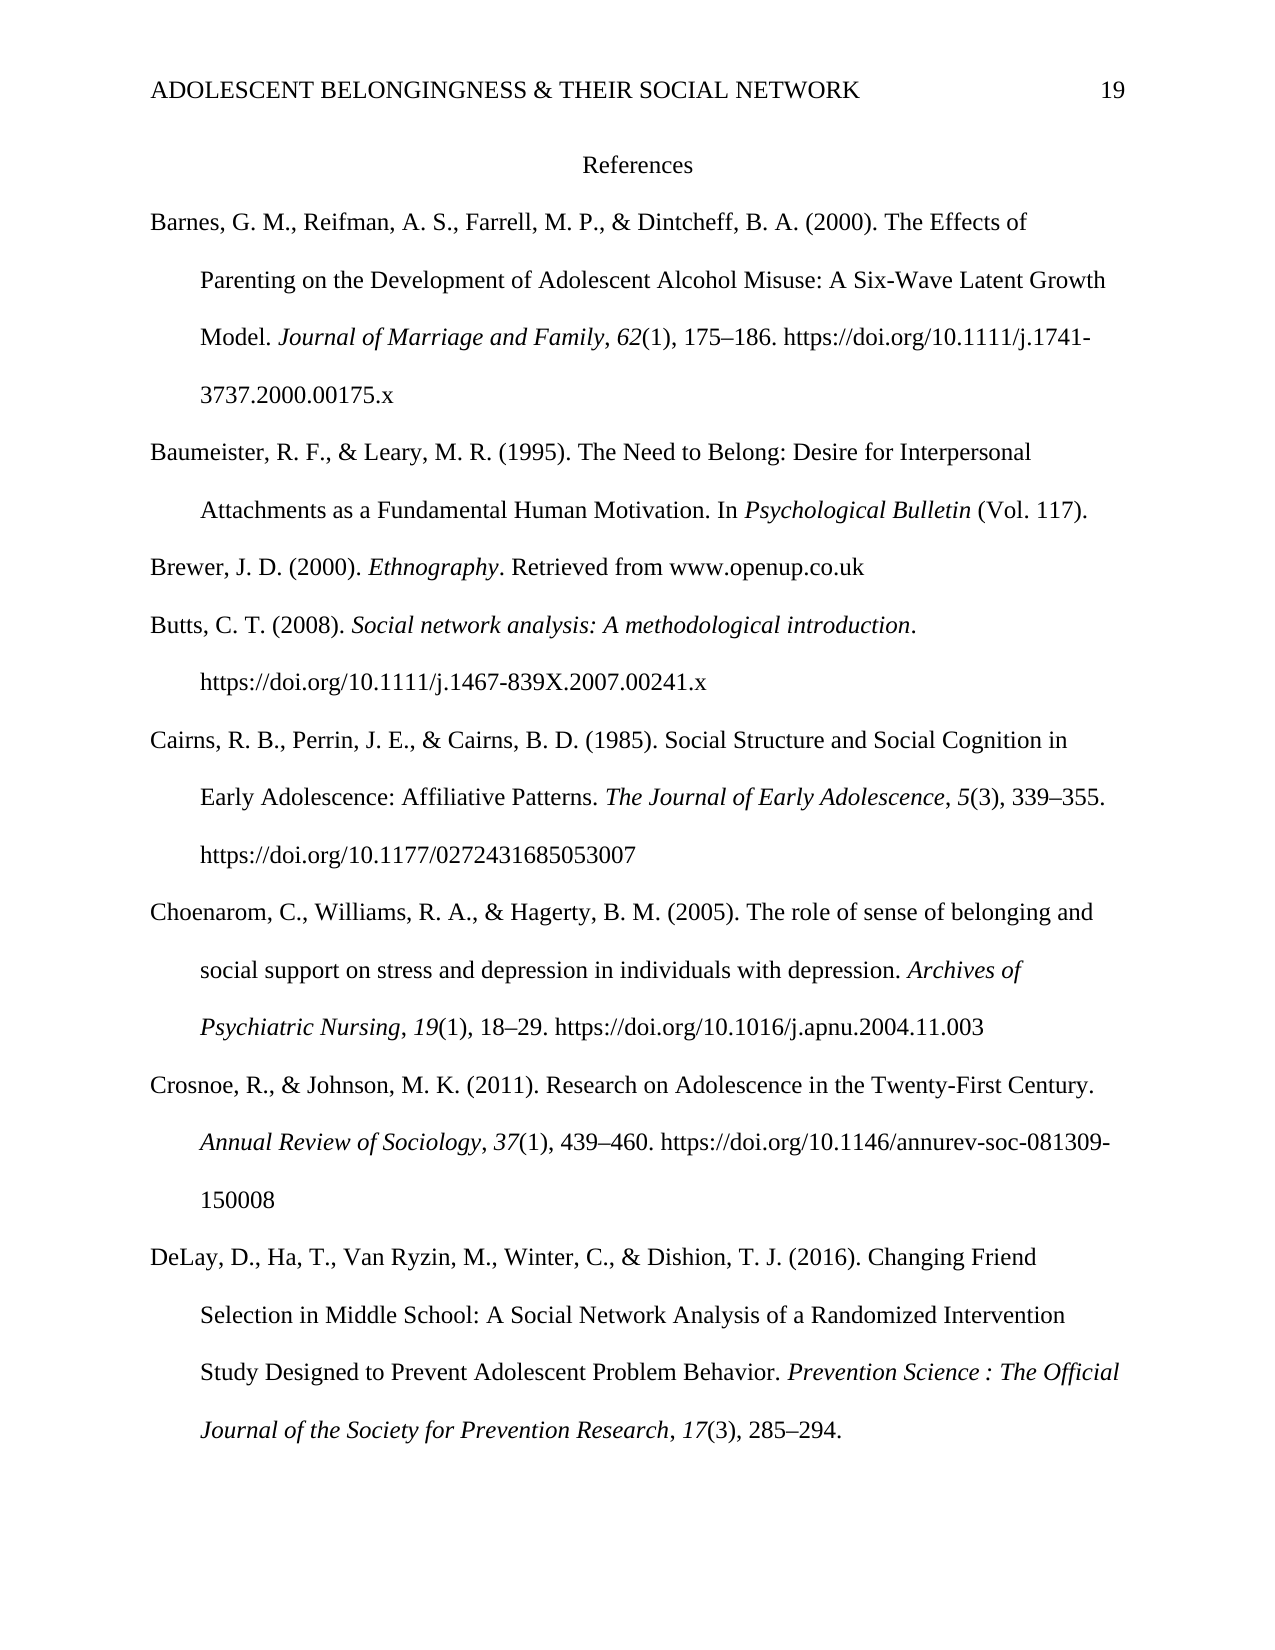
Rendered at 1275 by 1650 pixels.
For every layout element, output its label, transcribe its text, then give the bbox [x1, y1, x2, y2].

text Barnes, G. M., Reifman, A. S., Farrell, M. P., & Dintcheff, B. A. (2000). The Effects of Parenting on the Development of Adolescent Alcohol Misuse: A Six-Wave Latent Growth Model. Journal of Marriage and Family, 62(1), 175–186. https://doi.org/10.1111/j.1741-3737.2000.00175.x [150, 207, 1125, 409]
subtitle References [150, 150, 1125, 179]
text Butts, C. T. (2008). Social network analysis: A methodological introduction. https://doi.org/10.1111/j.1467-839X.2007.00241.x [150, 610, 1125, 696]
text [150, 1242, 1125, 1444]
text Choenarom, C., Williams, R. A., & Hagerty, B. M. (2005). The role of sense of belonging and social support on stress and depression in individuals with depression. Archives of Psychiatric Nursing, 19(1), 18–29. https://doi.org/10.1016/j.apnu.2004.11.003 [150, 897, 1125, 1041]
text Brewer, J. D. (2000). Ethnography. Retrieved from www.openup.co.uk [150, 552, 1125, 581]
text Cairns, R. B., Perrin, J. E., & Cairns, B. D. (1985). Social Structure and Social Cognition in Early Adolescence: Affiliative Patterns. The Journal of Early Adolescence, 5(3), 339–355. https://doi.org/10.1177/0272431685053007 [150, 725, 1125, 869]
text Crosnoe, R., & Johnson, M. K. (2011). Research on Adolescence in the Twenty-First Century. Annual Review of Sociology, 37(1), 439–460. https://doi.org/10.1146/annurev-soc-081309-150008 [150, 1070, 1125, 1214]
text Baumeister, R. F., & Leary, M. R. (1995). The Need to Belong: Desire for Interpersonal Attachments as a Fundamental Human Motivation. In Psychological Bulletin (Vol. 117). [150, 437, 1125, 524]
